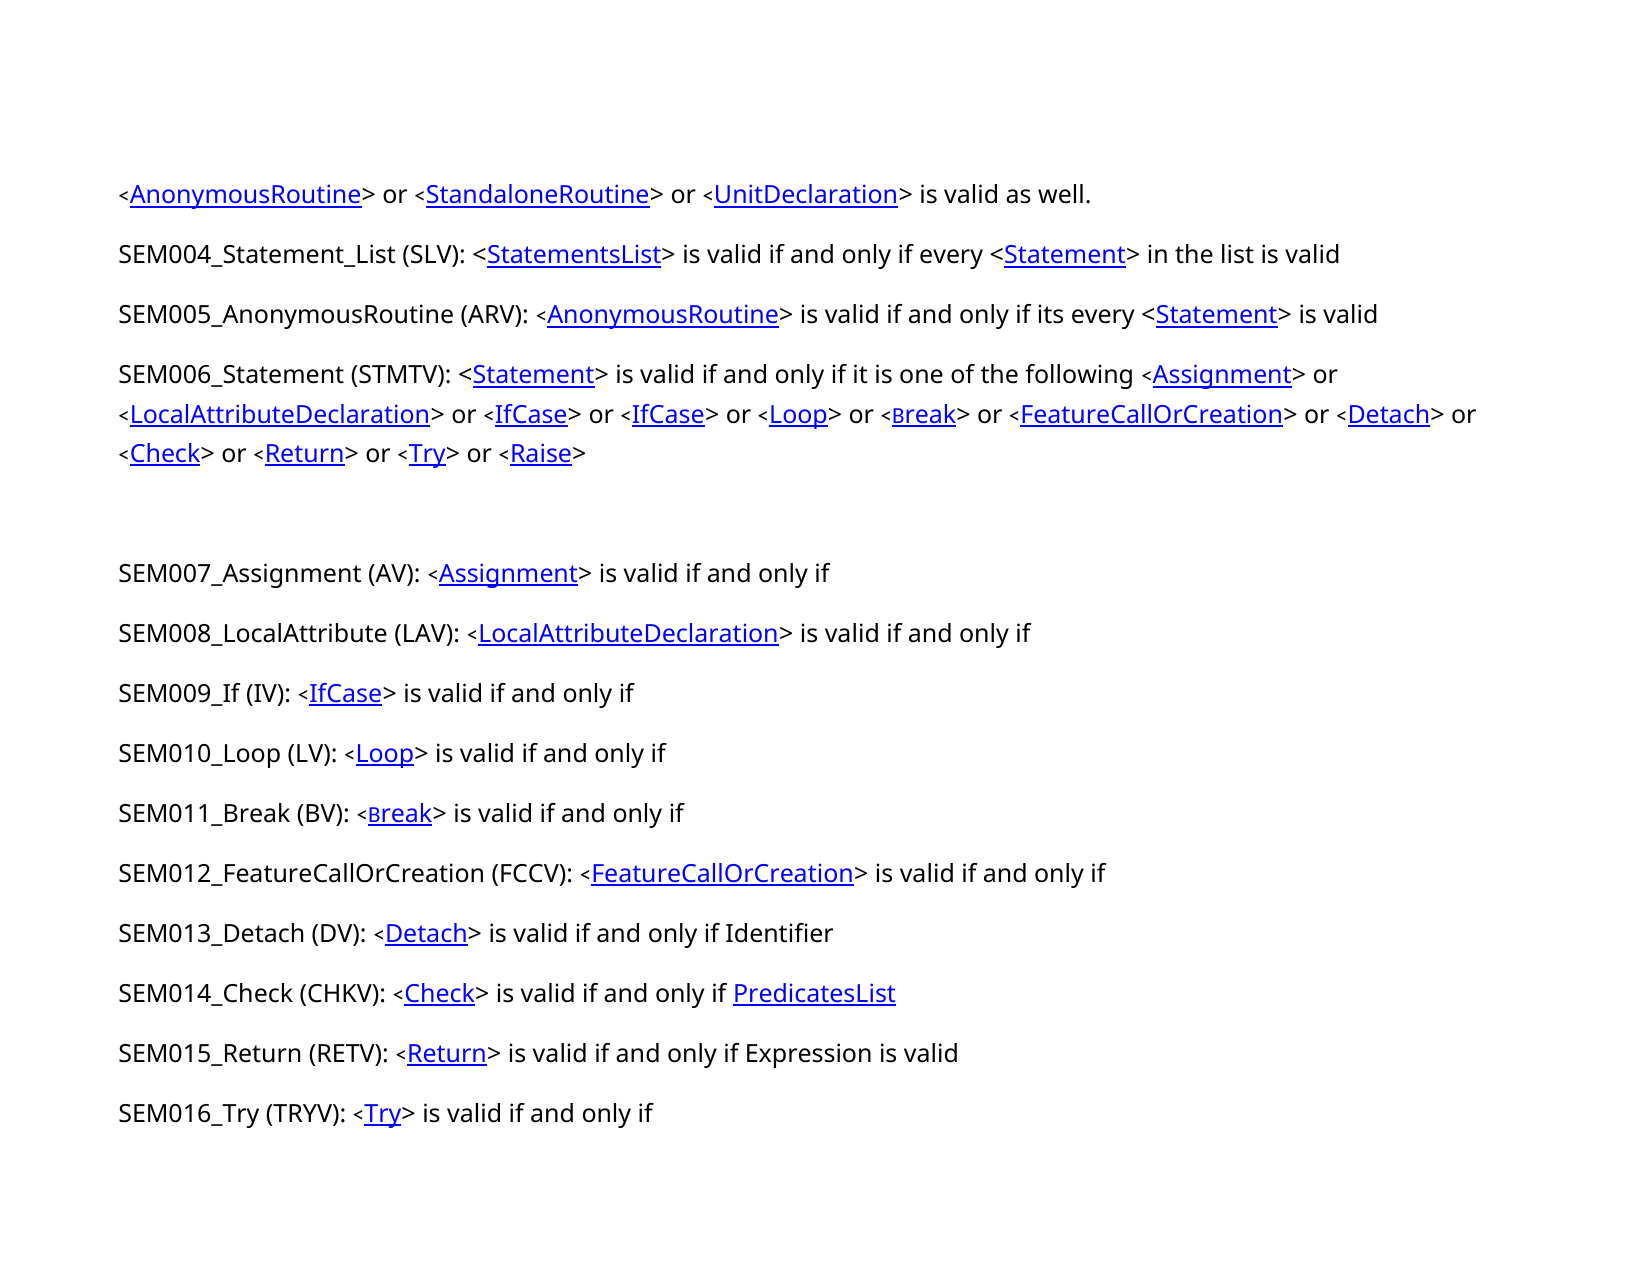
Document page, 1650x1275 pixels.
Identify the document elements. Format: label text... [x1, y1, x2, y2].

text SEM010_Loop (LV): <Loop> is valid if and only if [118, 736, 1532, 769]
text SEM011_Break (BV): <Break> is valid if and only if [118, 796, 1532, 829]
text SEM007_Assignment (AV): <Assignment> is valid if and only if [118, 556, 1532, 589]
text SEM014_Check (CHKV): <Check> is valid if and only if PredicatesList [118, 976, 1532, 1009]
text SEM013_Detach (DV): <Detach> is valid if and only if Identifier [118, 916, 1532, 949]
text <AnonymousRoutine> or <StandaloneRoutine> or <UnitDeclaration> is valid as well. [118, 177, 1532, 211]
text SEM004_Statement_List (SLV): <StatementsList> is valid if and only if every <Statement> in the list is valid [118, 237, 1532, 271]
text SEM005_AnonymousRoutine (ARV): <AnonymousRoutine> is valid if and only if its every <Statement> is valid [118, 297, 1532, 331]
text SEM006_Statement (STMTV): <Statement> is valid if and only if it is one of the following <Assignment> or <LocalAttributeDeclaration> or <IfCase> or <IfCase> or <Loop> or <Break> or <FeatureCallOrCreation> or <Detach> or <Check> or <Return> or <Try> or <Raise> [118, 357, 1532, 469]
text SEM016_Try (TRYV): <Try> is valid if and only if [118, 1096, 1532, 1129]
text SEM012_FeatureCallOrCreation (FCCV): <FeatureCallOrCreation> is valid if and only if [118, 856, 1532, 889]
text SEM015_Return (RETV): <Return> is valid if and only if Expression is valid [118, 1036, 1532, 1069]
text SEM008_LocalAttribute (LAV): <LocalAttributeDeclaration> is valid if and only if [118, 616, 1532, 649]
text SEM009_If (IV): <IfCase> is valid if and only if [118, 676, 1532, 709]
